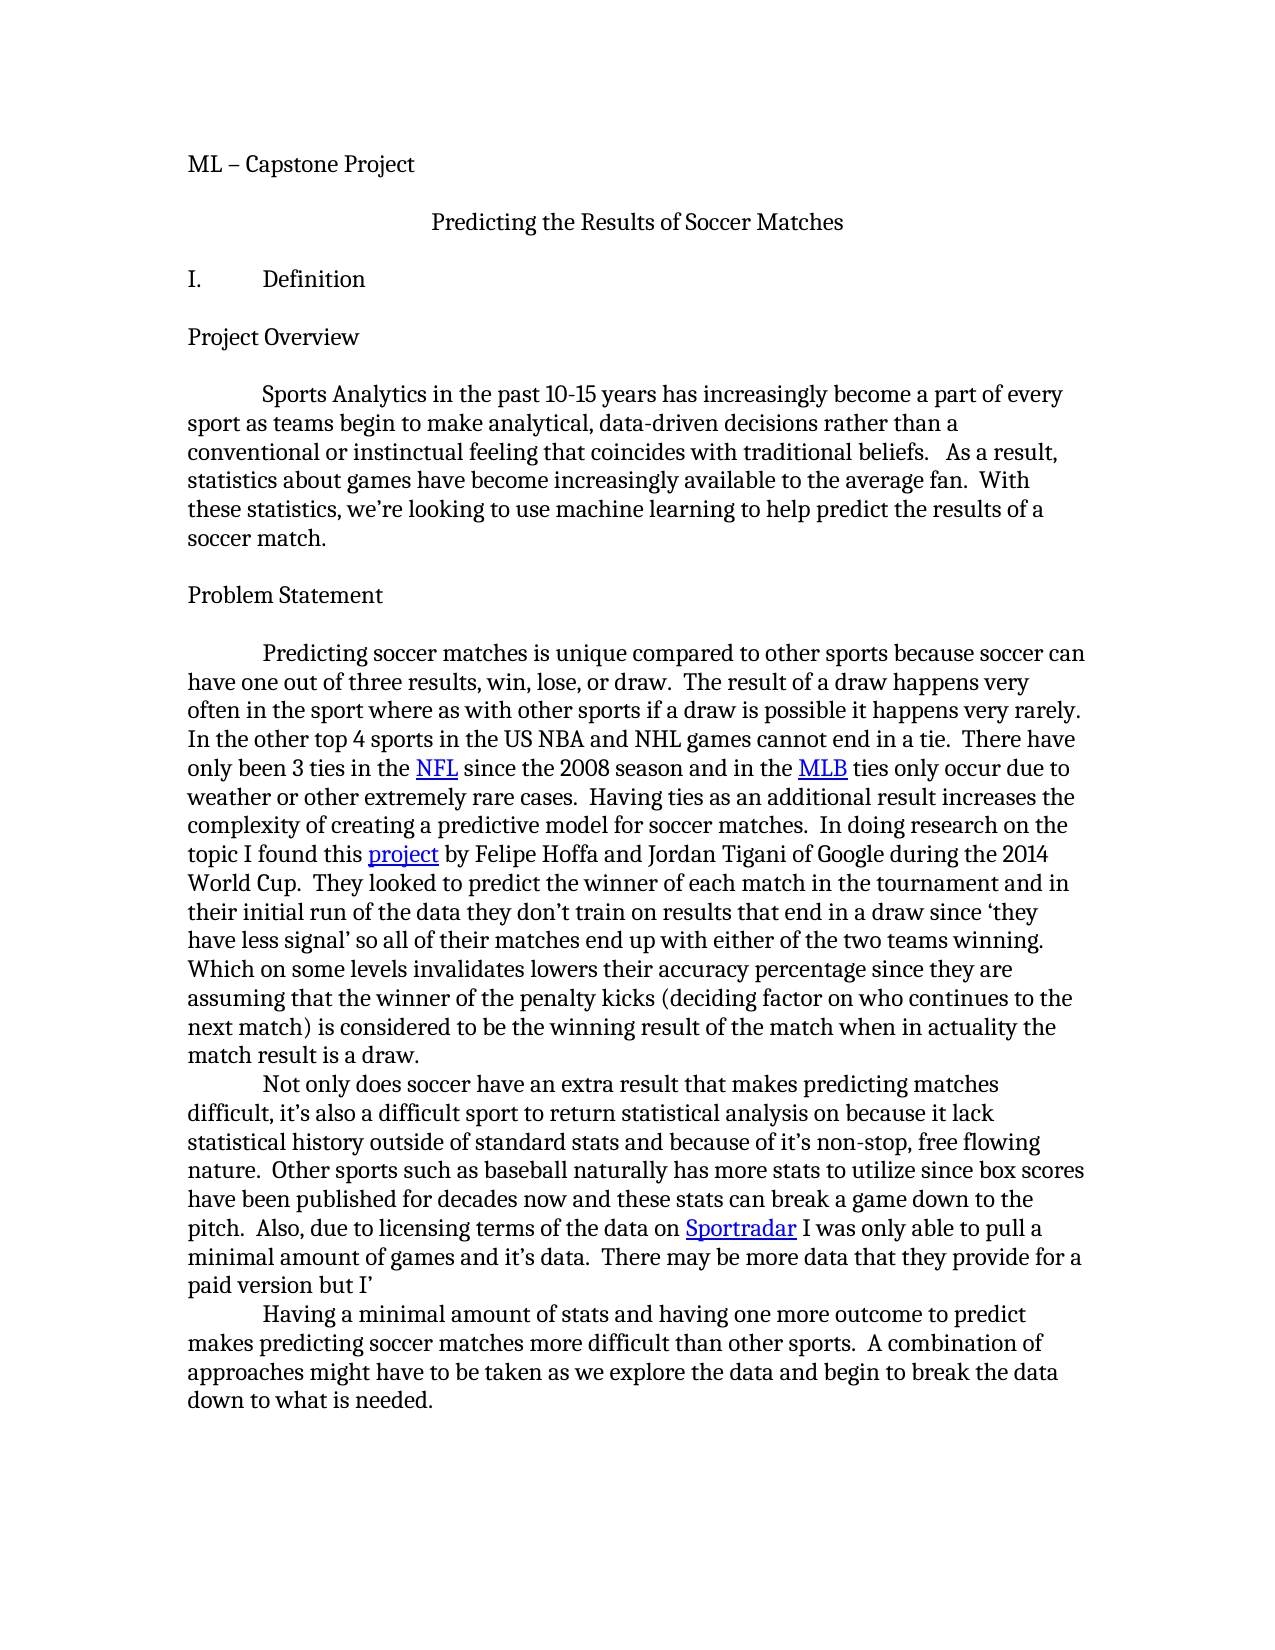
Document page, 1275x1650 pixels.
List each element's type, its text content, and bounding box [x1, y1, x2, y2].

text Not only does soccer have an extra result that makes predicting matches difficult, it’s also a difficult sport to return statistical analysis on because it lack statistical history outside of standard stats and because of it’s non-stop, free flowing nature. Other sports such as baseball naturally has more stats to utilize since box scores have been published for decades now and these stats can break a game down to the pitch. Also, due to licensing terms of the data on Sportradar I was only able to pull a minimal amount of games and it’s data. There may be more data that they provide for a paid version but I’ [187, 1070, 1087, 1300]
text Sports Analytics in the past 10-15 years has increasingly become a part of every sport as teams begin to make analytical, data-driven decisions rather than a conventional or instinctual feeling that coincides with traditional beliefs. As a result, statistics about games have become increasingly available to the average fan. With these statistics, we’re looking to use machine learning to help predict the results of a soccer match. [187, 380, 1087, 552]
text Predicting soccer matches is unique compared to other sports because soccer can have one out of three results, win, lose, or draw. The result of a draw happens very often in the sport where as with other sports if a draw is possible it happens very rarely. In the other top 4 sports in the US NBA and NHL games cannot end in a tie. There have only been 3 ties in the NFL since the 2008 season and in the MLB ties only occur due to weather or other extremely rare cases. Having ties as an additional result increases the complexity of creating a predictive model for soccer matches. In doing research on the topic I found this project by Felipe Hoffa and Jordan Tigani of Google during the 2014 World Cup. They looked to predict the winner of each match in the tournament and in their initial run of the data they don’t train on results that end in a draw since ‘they have less signal’ so all of their matches end up with either of the two teams winning. Which on some levels invalidates lowers their accuracy percentage since they are assuming that the winner of the penalty kicks (deciding factor on who continues to the next match) is considered to be the winning result of the match when in actuality the match result is a draw. [187, 639, 1087, 1070]
text Having a minimal amount of stats and having one more outcome to predict makes predicting soccer matches more difficult than other sports. A combination of approaches might have to be taken as we explore the data and begin to break the data down to what is needed. [187, 1300, 1087, 1415]
text Predicting the Results of Soccer Matches [187, 207, 1087, 236]
text ML – Capstone Project [187, 150, 1087, 179]
text Project Overview [187, 322, 1087, 351]
list Definition [187, 265, 1087, 294]
text Problem Statement [187, 581, 1087, 610]
